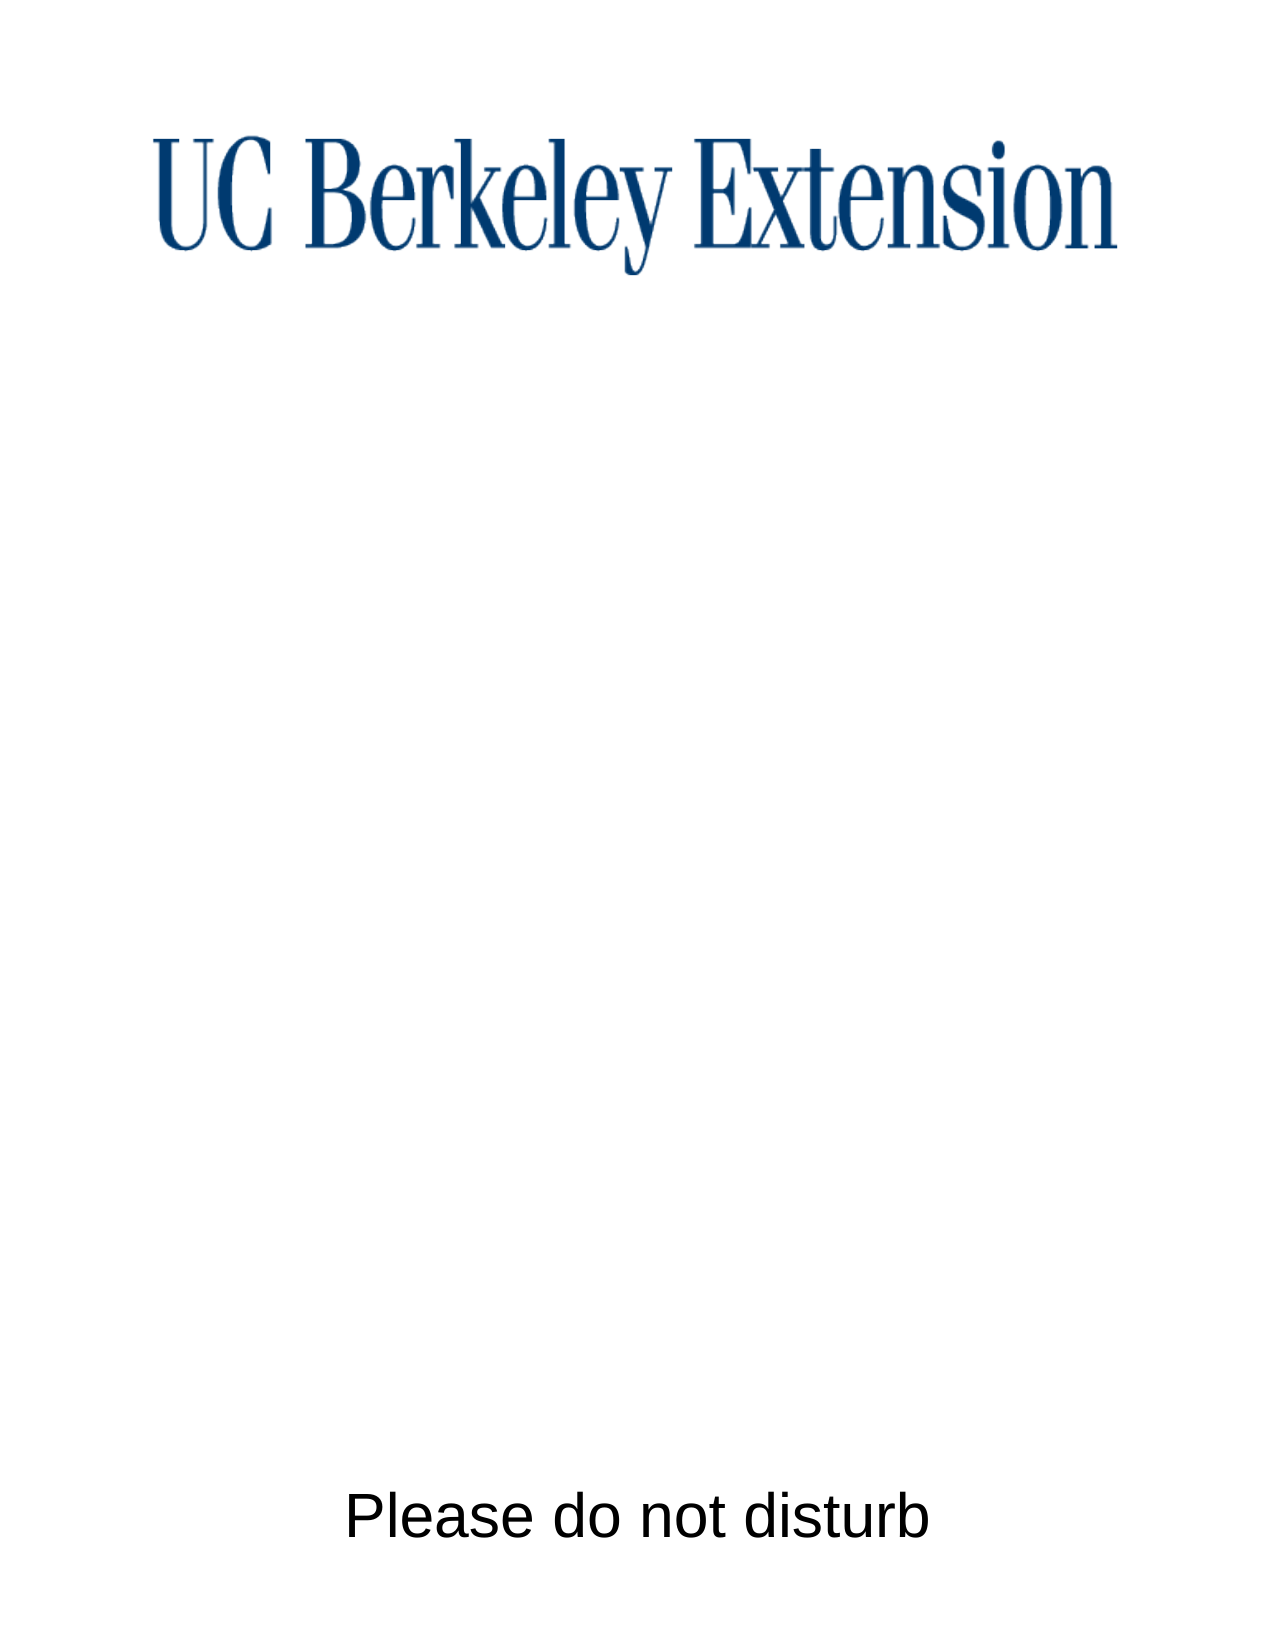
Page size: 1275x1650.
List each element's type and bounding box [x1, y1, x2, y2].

picture [150, 120, 1125, 279]
